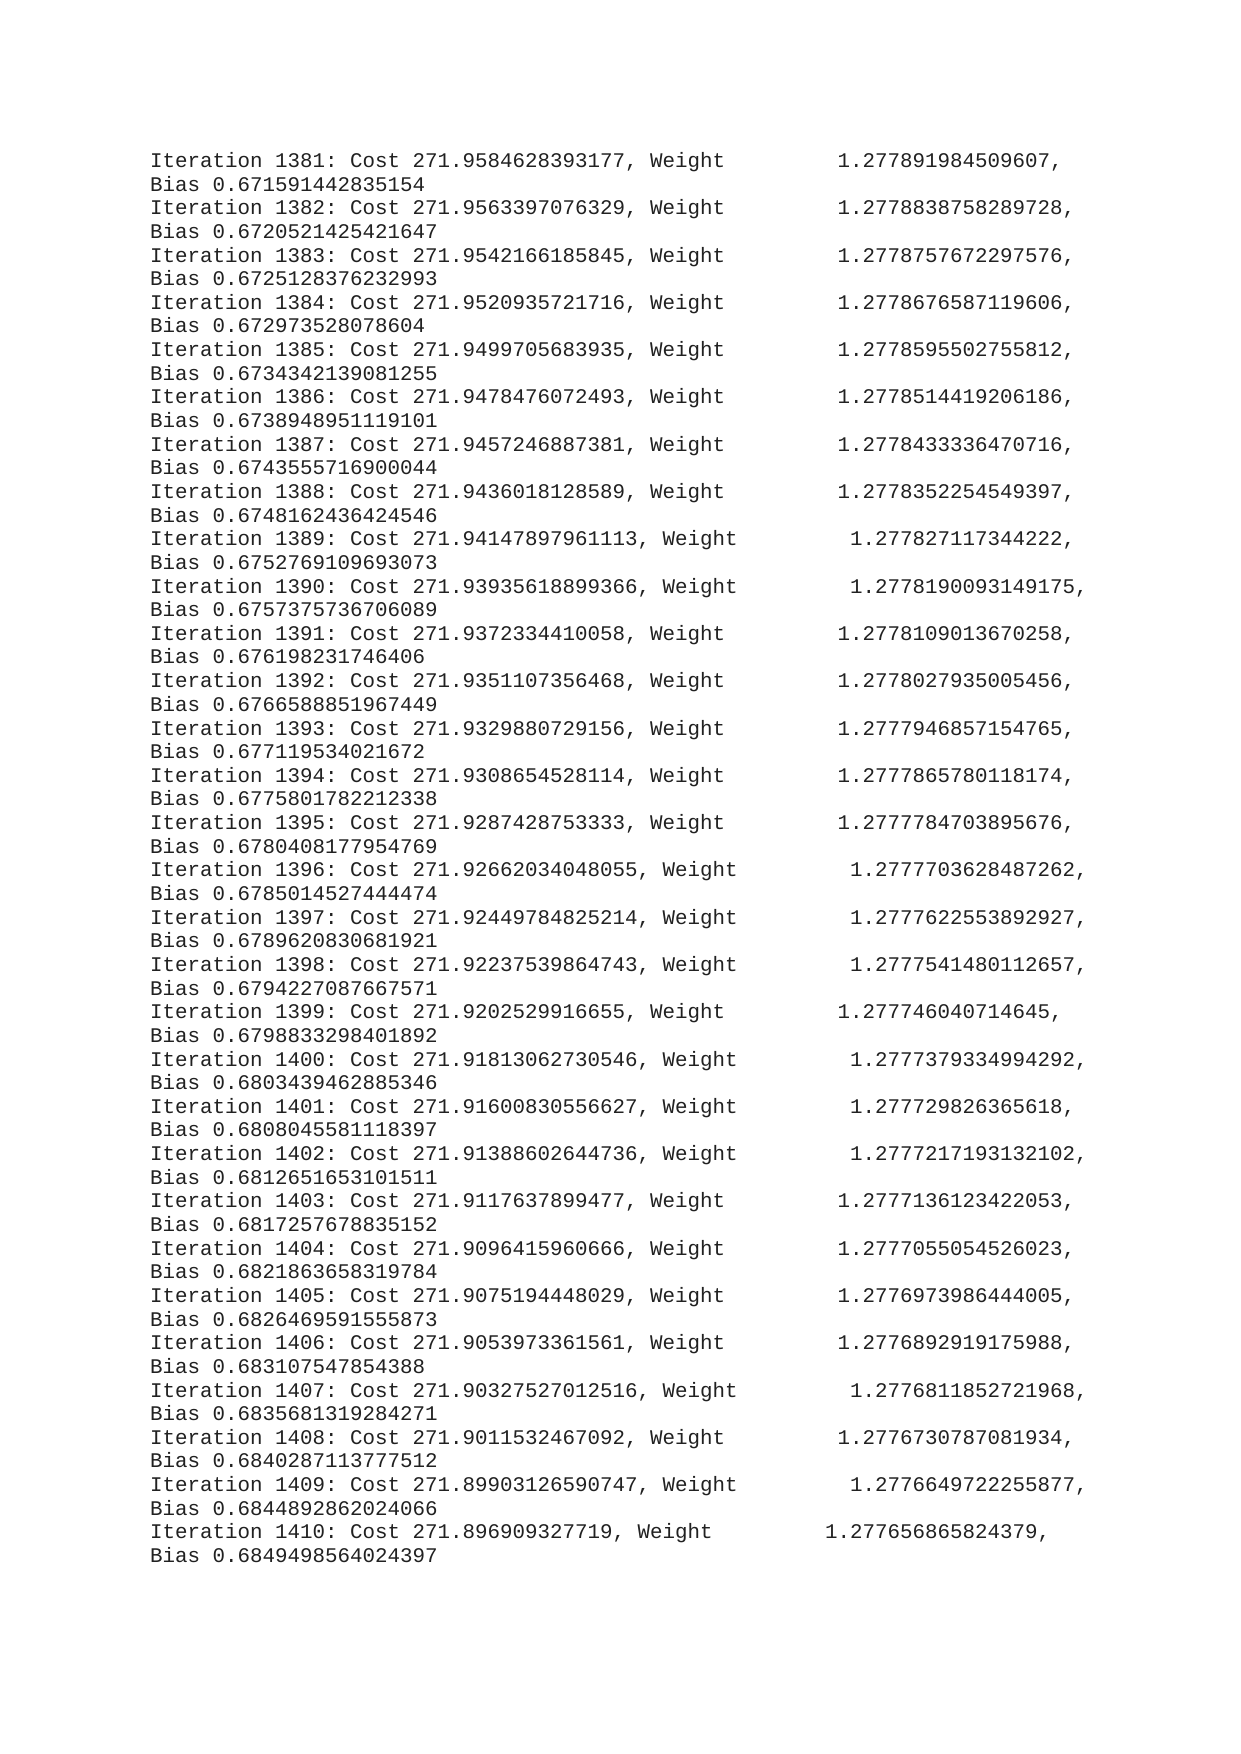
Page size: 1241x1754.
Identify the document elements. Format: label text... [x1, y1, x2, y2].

text Iteration 1410: Cost 271.896909327719, Weight 1.277656865824379, Bias 0.6849498564024397 [150, 1521, 1090, 1569]
text Iteration 1408: Cost 271.9011532467092, Weight 1.2776730787081934, Bias 0.6840287113777512 [150, 1427, 1090, 1474]
text Iteration 1393: Cost 271.9329880729156, Weight 1.2777946857154765, Bias 0.677119534021672 [150, 717, 1090, 765]
text Iteration 1392: Cost 271.9351107356468, Weight 1.2778027935005456, Bias 0.6766588851967449 [150, 670, 1090, 717]
text Iteration 1395: Cost 271.9287428753333, Weight 1.2777784703895676, Bias 0.6780408177954769 [150, 812, 1090, 859]
text Iteration 1406: Cost 271.9053973361561, Weight 1.2776892919175988, Bias 0.683107547854388 [150, 1332, 1090, 1379]
text Iteration 1404: Cost 271.9096415960666, Weight 1.2777055054526023, Bias 0.6821863658319784 [150, 1238, 1090, 1285]
text Iteration 1381: Cost 271.9584628393177, Weight 1.277891984509607, Bias 0.671591442835154 [150, 150, 1090, 197]
text Iteration 1401: Cost 271.91600830556627, Weight 1.277729826365618, Bias 0.6808045581118397 [150, 1096, 1090, 1143]
text Iteration 1398: Cost 271.92237539864743, Weight 1.2777541480112657, Bias 0.6794227087667571 [150, 954, 1090, 1001]
text Iteration 1382: Cost 271.9563397076329, Weight 1.2778838758289728, Bias 0.6720521425421647 [150, 197, 1090, 244]
text Iteration 1402: Cost 271.91388602644736, Weight 1.2777217193132102, Bias 0.6812651653101511 [150, 1143, 1090, 1190]
text Iteration 1385: Cost 271.9499705683935, Weight 1.2778595502755812, Bias 0.6734342139081255 [150, 339, 1090, 386]
text Iteration 1407: Cost 271.90327527012516, Weight 1.2776811852721968, Bias 0.6835681319284271 [150, 1379, 1090, 1427]
text Iteration 1394: Cost 271.9308654528114, Weight 1.2777865780118174, Bias 0.6775801782212338 [150, 765, 1090, 812]
text Iteration 1396: Cost 271.92662034048055, Weight 1.2777703628487262, Bias 0.6785014527444474 [150, 859, 1090, 907]
text Iteration 1386: Cost 271.9478476072493, Weight 1.2778514419206186, Bias 0.6738948951119101 [150, 386, 1090, 434]
text Iteration 1400: Cost 271.91813062730546, Weight 1.2777379334994292, Bias 0.6803439462885346 [150, 1048, 1090, 1096]
text Iteration 1399: Cost 271.9202529916655, Weight 1.277746040714645, Bias 0.6798833298401892 [150, 1001, 1090, 1048]
text Iteration 1409: Cost 271.89903126590747, Weight 1.2776649722255877, Bias 0.6844892862024066 [150, 1474, 1090, 1521]
text Iteration 1405: Cost 271.9075194448029, Weight 1.2776973986444005, Bias 0.6826469591555873 [150, 1285, 1090, 1332]
text Iteration 1388: Cost 271.9436018128589, Weight 1.2778352254549397, Bias 0.6748162436424546 [150, 481, 1090, 528]
text Iteration 1387: Cost 271.9457246887381, Weight 1.2778433336470716, Bias 0.6743555716900044 [150, 434, 1090, 481]
text Iteration 1397: Cost 271.92449784825214, Weight 1.2777622553892927, Bias 0.6789620830681921 [150, 907, 1090, 954]
text Iteration 1391: Cost 271.9372334410058, Weight 1.2778109013670258, Bias 0.676198231746406 [150, 623, 1090, 670]
text Iteration 1383: Cost 271.9542166185845, Weight 1.2778757672297576, Bias 0.6725128376232993 [150, 244, 1090, 292]
text Iteration 1384: Cost 271.9520935721716, Weight 1.2778676587119606, Bias 0.672973528078604 [150, 292, 1090, 339]
text Iteration 1403: Cost 271.9117637899477, Weight 1.2777136123422053, Bias 0.6817257678835152 [150, 1190, 1090, 1238]
text Iteration 1390: Cost 271.93935618899366, Weight 1.2778190093149175, Bias 0.6757375736706089 [150, 576, 1090, 623]
text Iteration 1389: Cost 271.94147897961113, Weight 1.277827117344222, Bias 0.6752769109693073 [150, 528, 1090, 576]
